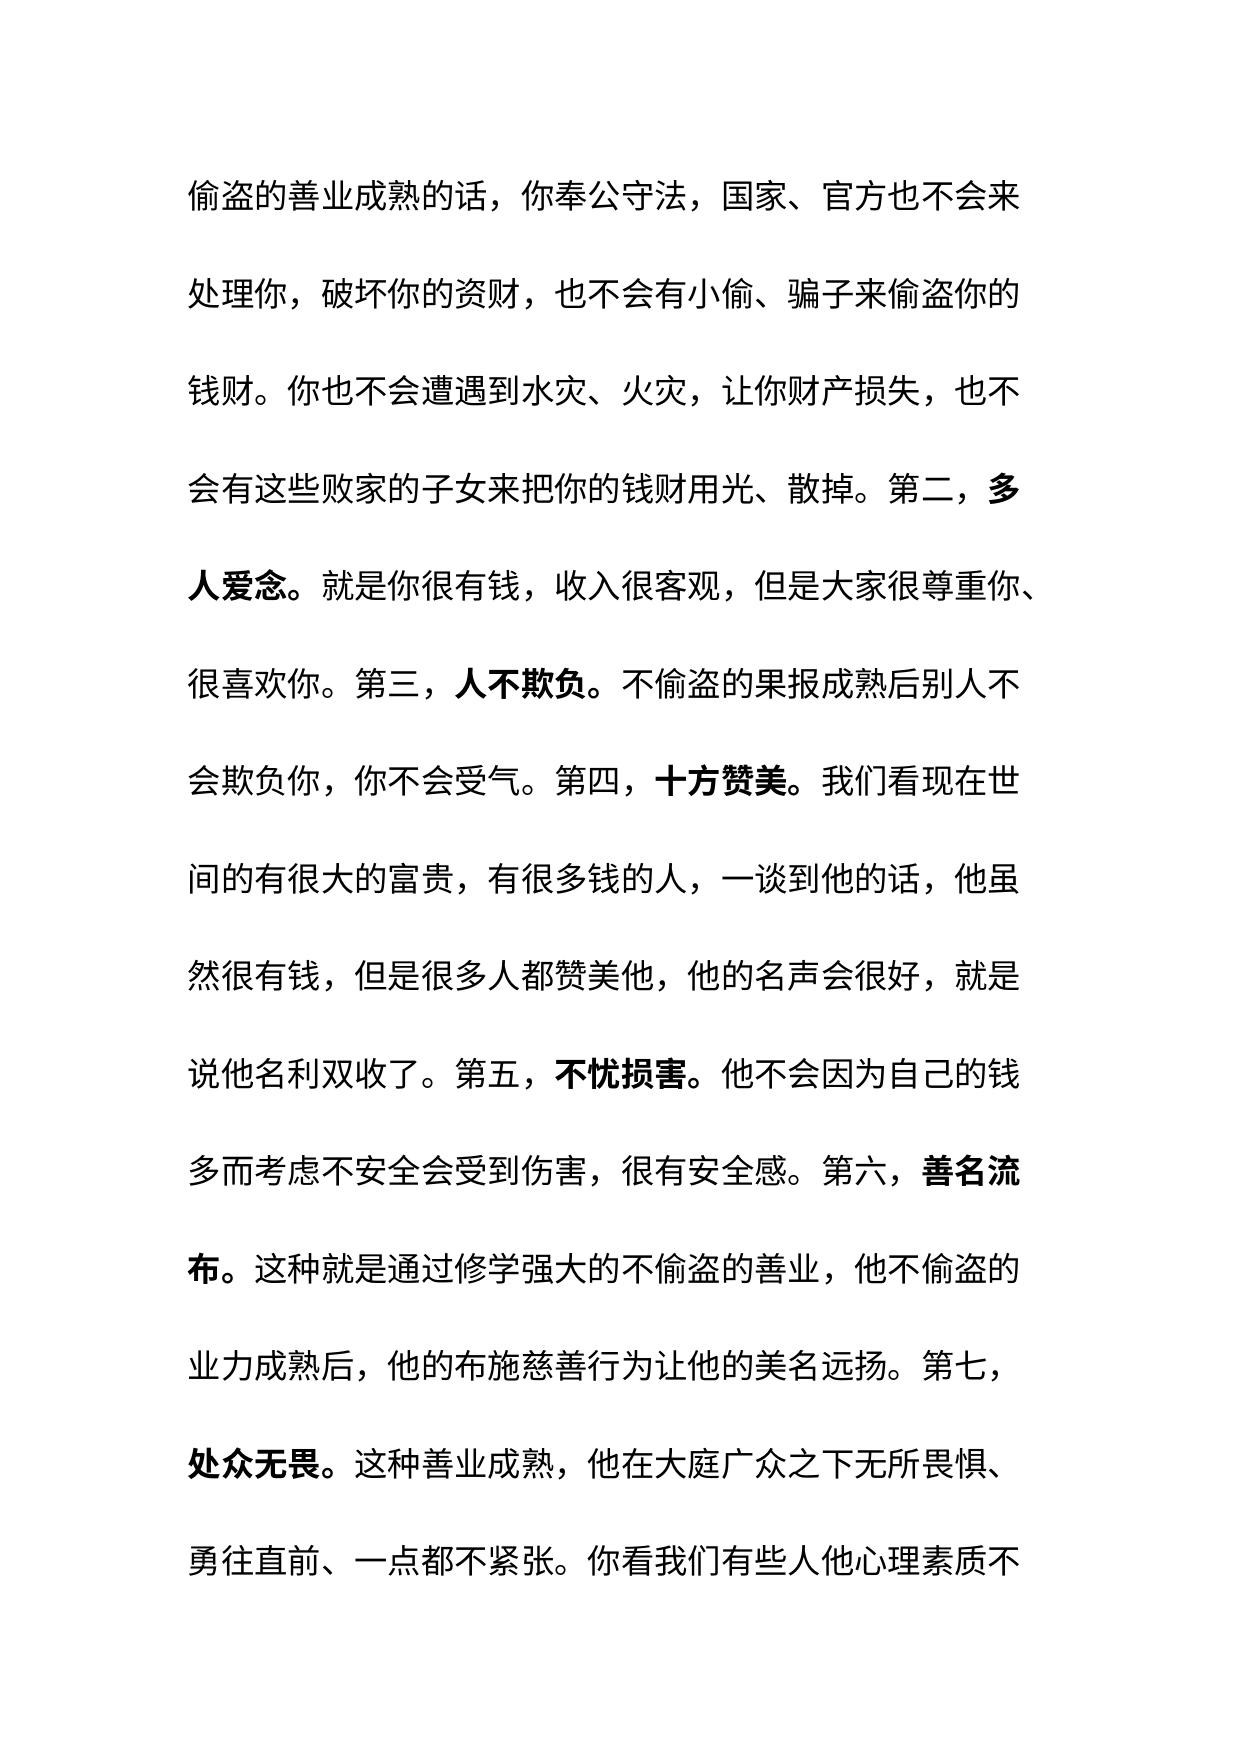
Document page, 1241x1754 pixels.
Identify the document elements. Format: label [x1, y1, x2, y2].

text [187, 162, 1053, 1592]
